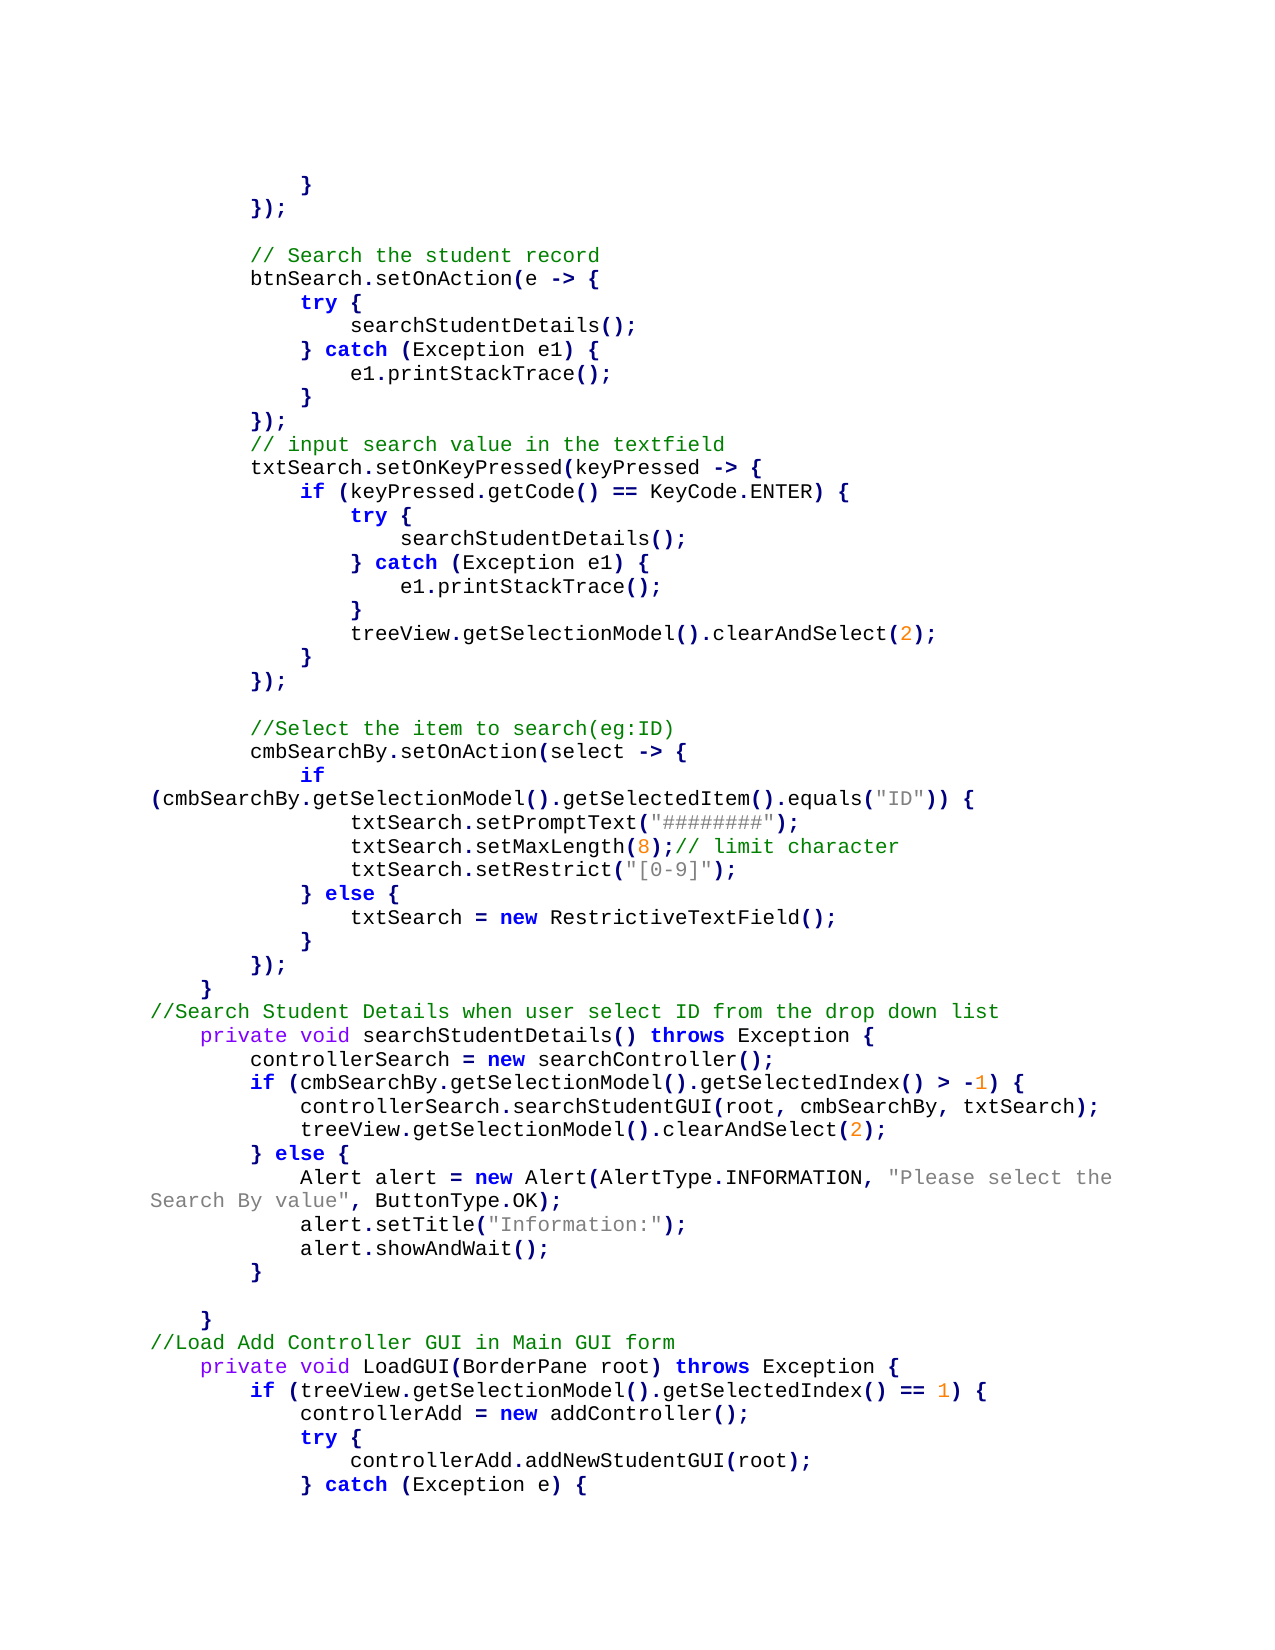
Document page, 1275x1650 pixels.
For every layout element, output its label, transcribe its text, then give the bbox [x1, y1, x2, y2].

text controllerSearch = new searchController(); [150, 1048, 1125, 1072]
text } else { [150, 1143, 1125, 1167]
text // Search the student record [150, 244, 1125, 268]
text cmbSearchBy.setOnAction(select -> { [150, 741, 1125, 765]
text } [150, 174, 1125, 197]
text private void searchStudentDetails() throws Exception { [150, 1025, 1125, 1048]
text } [150, 1309, 1125, 1332]
text Alert alert = new Alert(AlertType.INFORMATION, "Please select the Search By value", ButtonType.OK); [150, 1167, 1125, 1214]
text controllerAdd = new addController(); [150, 1403, 1125, 1427]
text if (cmbSearchBy.getSelectionModel().getSelectedIndex() > -1) { [150, 1072, 1125, 1096]
text } [150, 930, 1125, 954]
text searchStudentDetails(); [150, 528, 1125, 552]
text } [150, 647, 1125, 670]
text searchStudentDetails(); [150, 316, 1125, 339]
text controllerSearch.searchStudentGUI(root, cmbSearchBy, txtSearch); [150, 1096, 1125, 1119]
text }); [150, 670, 1125, 694]
text txtSearch.setOnKeyPressed(keyPressed -> { [150, 457, 1125, 481]
text if (treeView.getSelectionModel().getSelectedIndex() == 1) { [150, 1379, 1125, 1403]
text txtSearch = new RestrictiveTextField(); [150, 907, 1125, 930]
text btnSearch.setOnAction(e -> { [150, 268, 1125, 292]
text if (keyPressed.getCode() == KeyCode.ENTER) { [150, 481, 1125, 505]
text if (cmbSearchBy.getSelectionModel().getSelectedItem().equals("ID")) { [150, 765, 1125, 812]
text alert.setTitle("Information:"); [150, 1214, 1125, 1238]
text } catch (Exception e) { [150, 1474, 1125, 1498]
text txtSearch.setPromptText("########"); [150, 812, 1125, 836]
text alert.showAndWait(); [150, 1238, 1125, 1261]
text }); [150, 954, 1125, 978]
text //Select the item to search(eg:ID) [150, 717, 1125, 741]
text treeView.getSelectionModel().clearAndSelect(2); [150, 1119, 1125, 1143]
text }); [150, 197, 1125, 221]
text txtSearch.setMaxLength(8);// limit character [150, 836, 1125, 859]
text } [150, 599, 1125, 623]
text txtSearch.setRestrict("[0-9]"); [150, 859, 1125, 883]
text //Search Student Details when user select ID from the drop down list [150, 1001, 1125, 1025]
text } else { [150, 883, 1125, 907]
text }); [150, 410, 1125, 434]
text treeView.getSelectionModel().clearAndSelect(2); [150, 623, 1125, 647]
text } catch (Exception e1) { [150, 339, 1125, 363]
text e1.printStackTrace(); [150, 576, 1125, 599]
text try { [150, 292, 1125, 316]
text //Load Add Controller GUI in Main GUI form [150, 1332, 1125, 1356]
text } [150, 1261, 1125, 1285]
text e1.printStackTrace(); [150, 363, 1125, 386]
text } [150, 386, 1125, 410]
text private void LoadGUI(BorderPane root) throws Exception { [150, 1356, 1125, 1379]
text try { [150, 1427, 1125, 1451]
text controllerAdd.addNewStudentGUI(root); [150, 1451, 1125, 1474]
text try { [150, 505, 1125, 528]
text } catch (Exception e1) { [150, 552, 1125, 576]
text // input search value in the textfield [150, 434, 1125, 457]
text } [150, 978, 1125, 1001]
